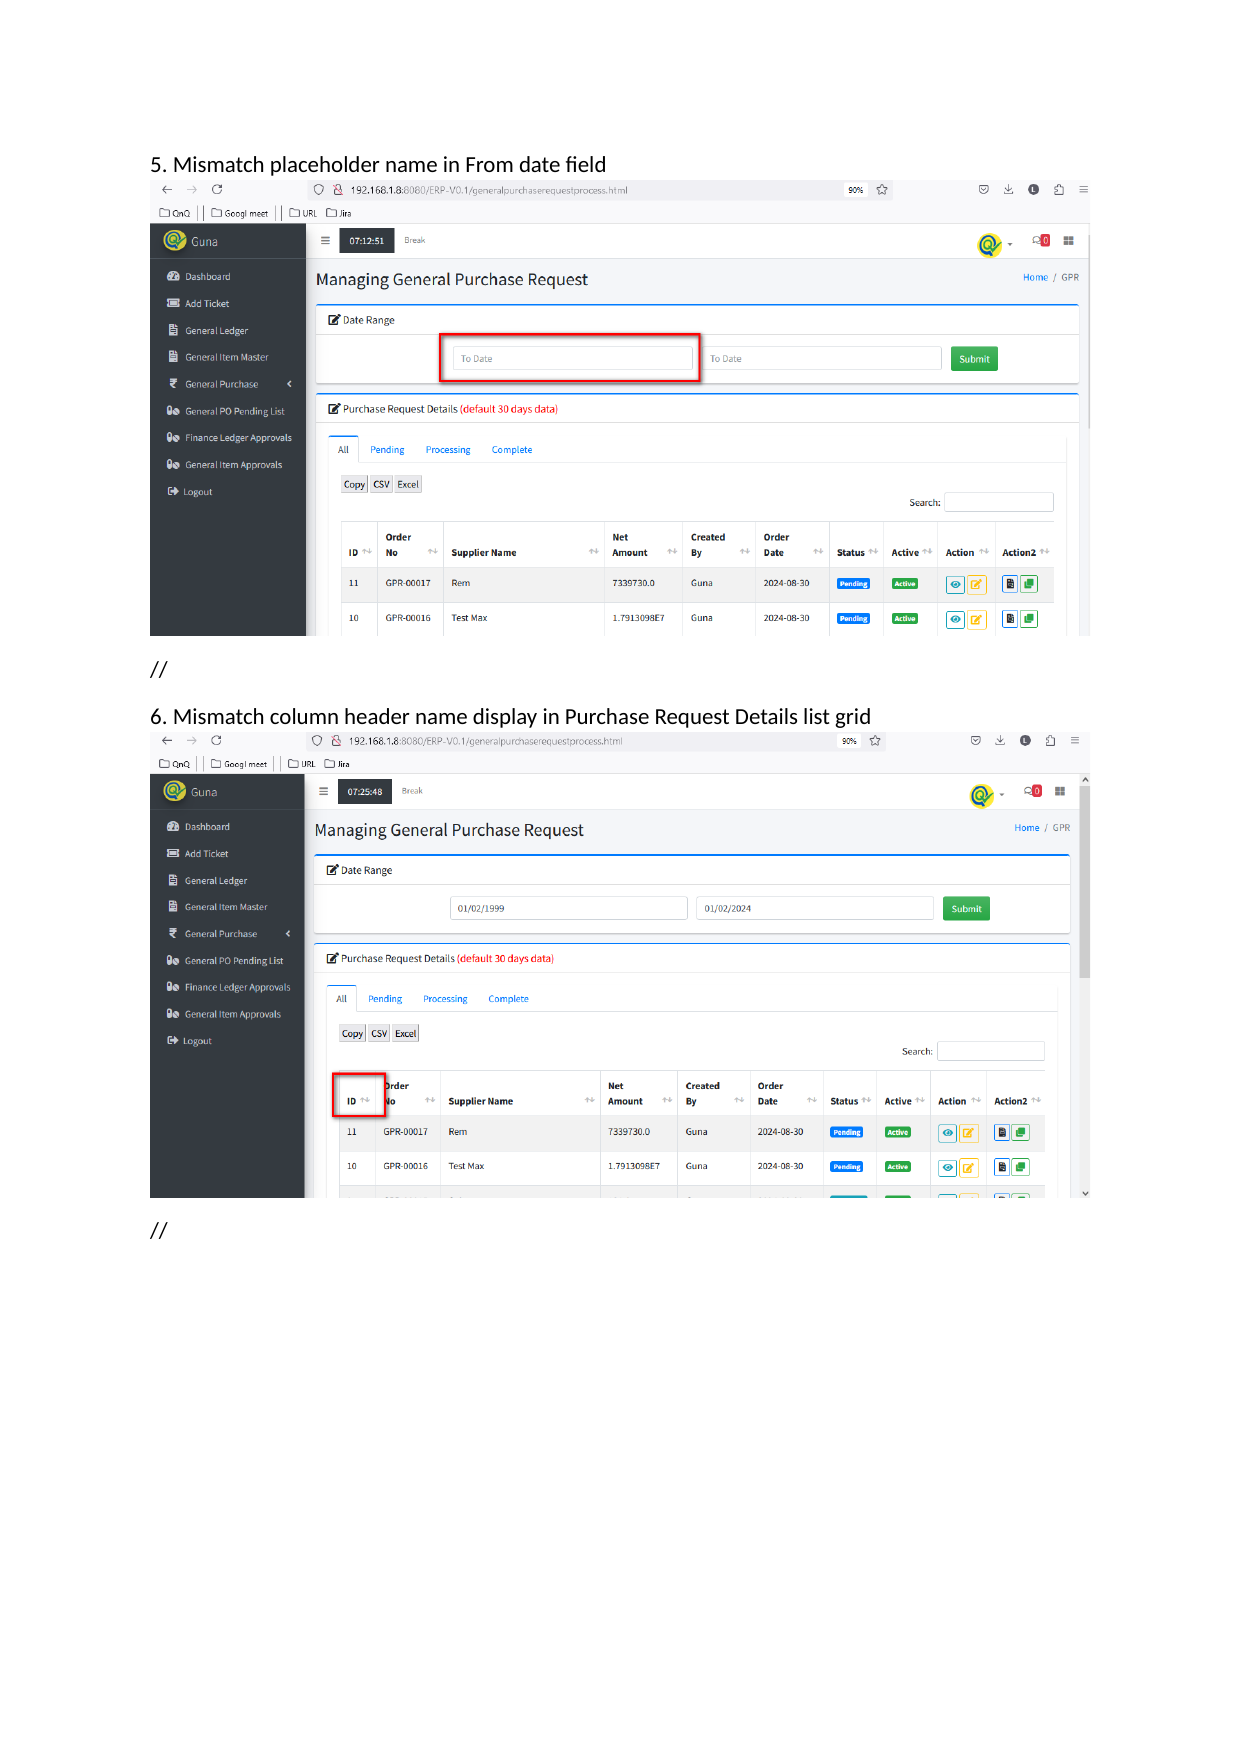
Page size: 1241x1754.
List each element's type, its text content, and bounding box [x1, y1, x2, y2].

text 6. Mismatch column header name display in Purchase Request Details list grid [150, 702, 1090, 732]
text // [150, 655, 1090, 683]
text 5. Mismatch placeholder name in From date field [150, 150, 1090, 180]
picture [150, 180, 1091, 636]
text // [150, 1216, 1090, 1244]
picture [150, 732, 1091, 1198]
